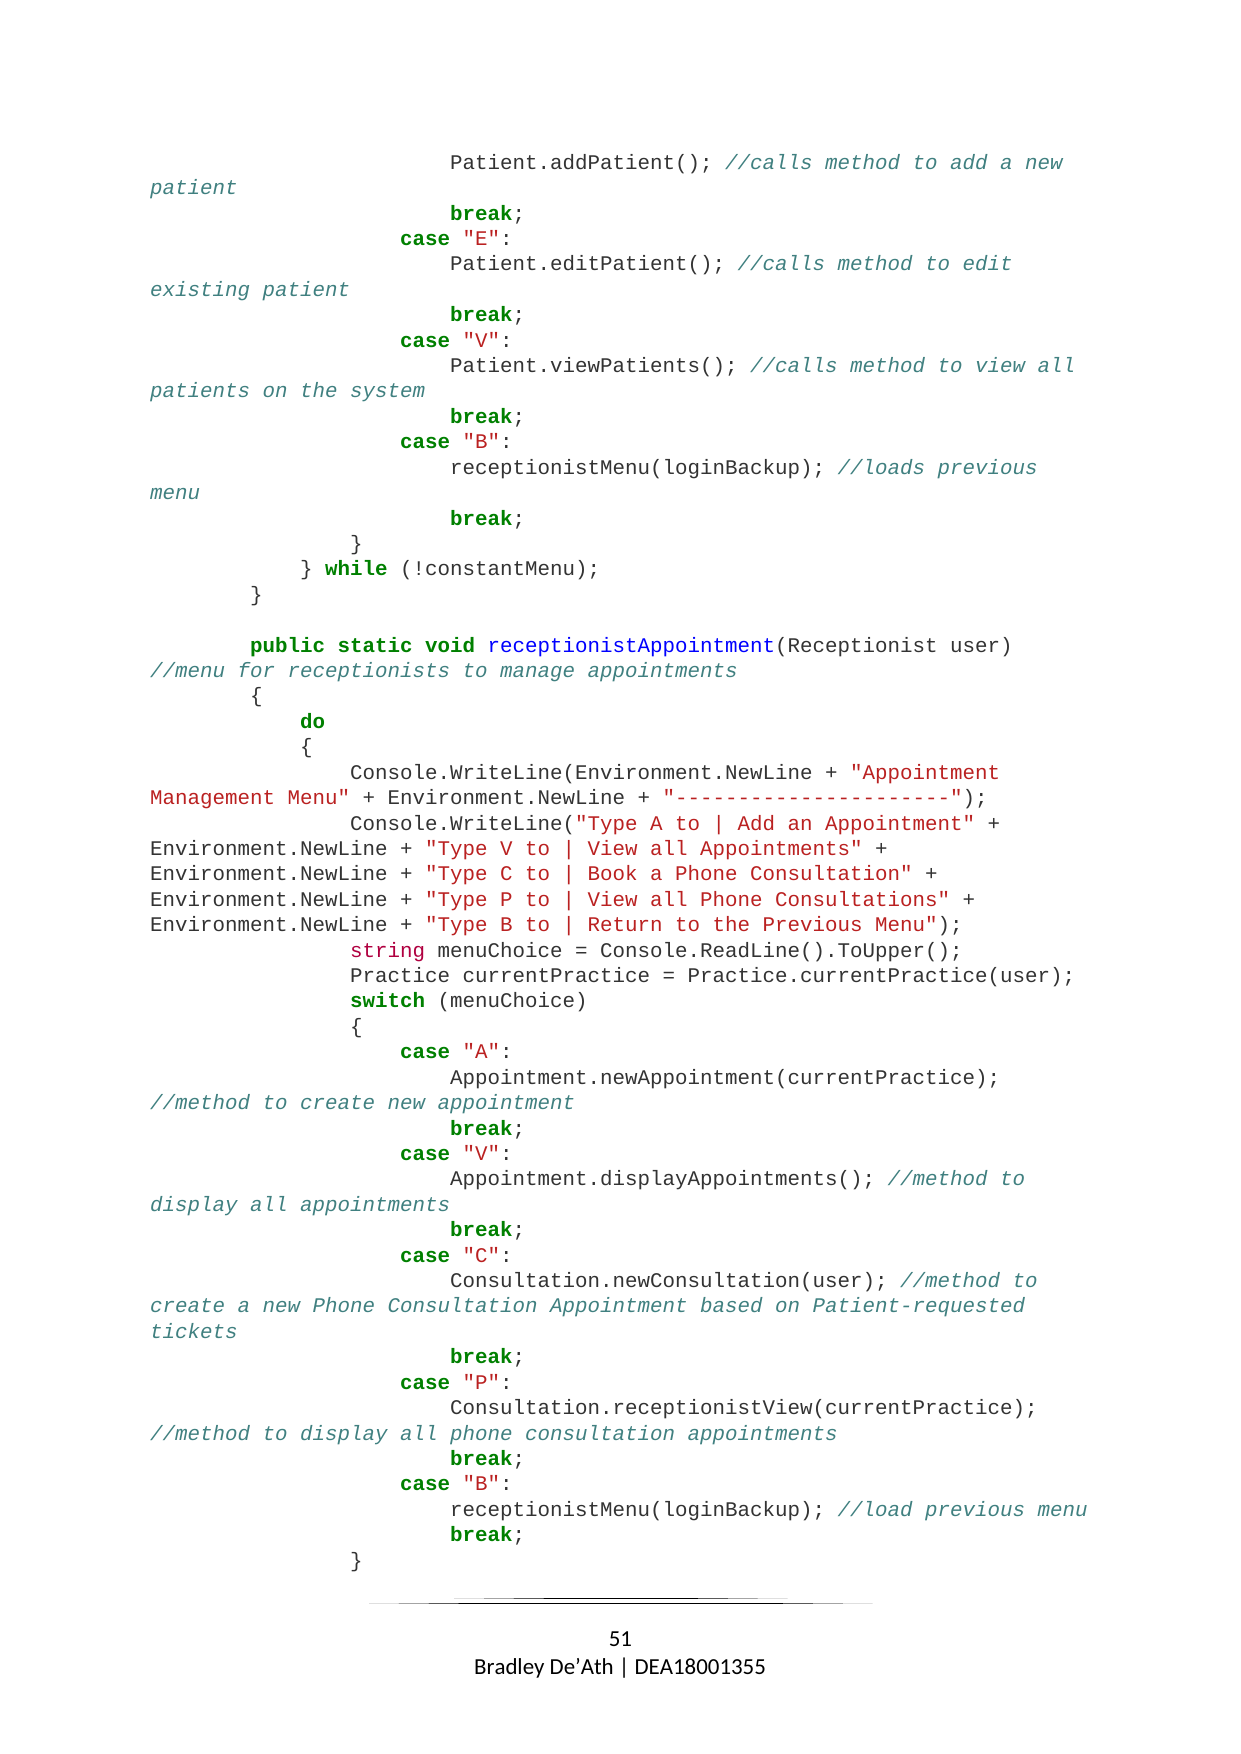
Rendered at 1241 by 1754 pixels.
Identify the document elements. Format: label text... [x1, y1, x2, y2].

text { [150, 1014, 1090, 1039]
text } [150, 1548, 1090, 1573]
text break; [150, 506, 1090, 531]
text case "V": [150, 328, 1090, 353]
text case "C": [150, 1243, 1090, 1268]
text break; [150, 201, 1090, 226]
text switch (menuChoice) [150, 989, 1090, 1014]
text Patient.addPatient(); //calls method to add a new patient [150, 150, 1090, 201]
text Patient.editPatient(); //calls method to edit existing patient [150, 252, 1090, 302]
text Consultation.receptionistView(currentPractice); //method to display all phone consultation appointments [150, 1395, 1090, 1446]
text case "A": [150, 1039, 1090, 1065]
text break; [150, 1446, 1090, 1472]
text { [150, 734, 1090, 760]
text case "V": [150, 1141, 1090, 1167]
text break; [150, 404, 1090, 429]
text break; [150, 1217, 1090, 1243]
text } [150, 582, 1090, 607]
text Console.WriteLine("Type A to | Add an Appointment" + Environment.NewLine + "Type V to | View all Appointments" + Environment.NewLine + "Type C to | Book a Phone Consultation" + Environment.NewLine + "Type P to | View all Phone Consultations" + Environment.NewLine + "Type B to | Return to the Previous Menu"); [150, 811, 1090, 938]
text break; [150, 1116, 1090, 1141]
text case "B": [150, 429, 1090, 455]
text do [150, 709, 1090, 734]
text } while (!constantMenu); [150, 557, 1090, 582]
text break; [150, 1522, 1090, 1548]
text Console.WriteLine(Environment.NewLine + "Appointment Management Menu" + Environment.NewLine + "----------------------"); [150, 760, 1090, 811]
text break; [150, 1344, 1090, 1370]
text Practice currentPractice = Practice.currentPractice(user); [150, 963, 1090, 989]
text string menuChoice = Console.ReadLine().ToUpper(); [150, 938, 1090, 963]
text { [150, 684, 1090, 709]
text Consultation.newConsultation(user); //method to create a new Phone Consultation Appointment based on Patient-requested tickets [150, 1268, 1090, 1344]
text Patient.viewPatients(); //calls method to view all patients on the system [150, 353, 1090, 404]
text public static void receptionistAppointment(Receptionist user) //menu for receptionists to manage appointments [150, 633, 1090, 684]
text receptionistMenu(loginBackup); //load previous menu [150, 1497, 1090, 1522]
text break; [150, 302, 1090, 328]
text receptionistMenu(loginBackup); //loads previous menu [150, 455, 1090, 506]
text Appointment.newAppointment(currentPractice); //method to create new appointment [150, 1065, 1090, 1116]
text } [150, 531, 1090, 557]
text Appointment.displayAppointments(); //method to display all appointments [150, 1167, 1090, 1217]
text case "P": [150, 1370, 1090, 1395]
text case "B": [150, 1472, 1090, 1497]
text case "E": [150, 226, 1090, 252]
